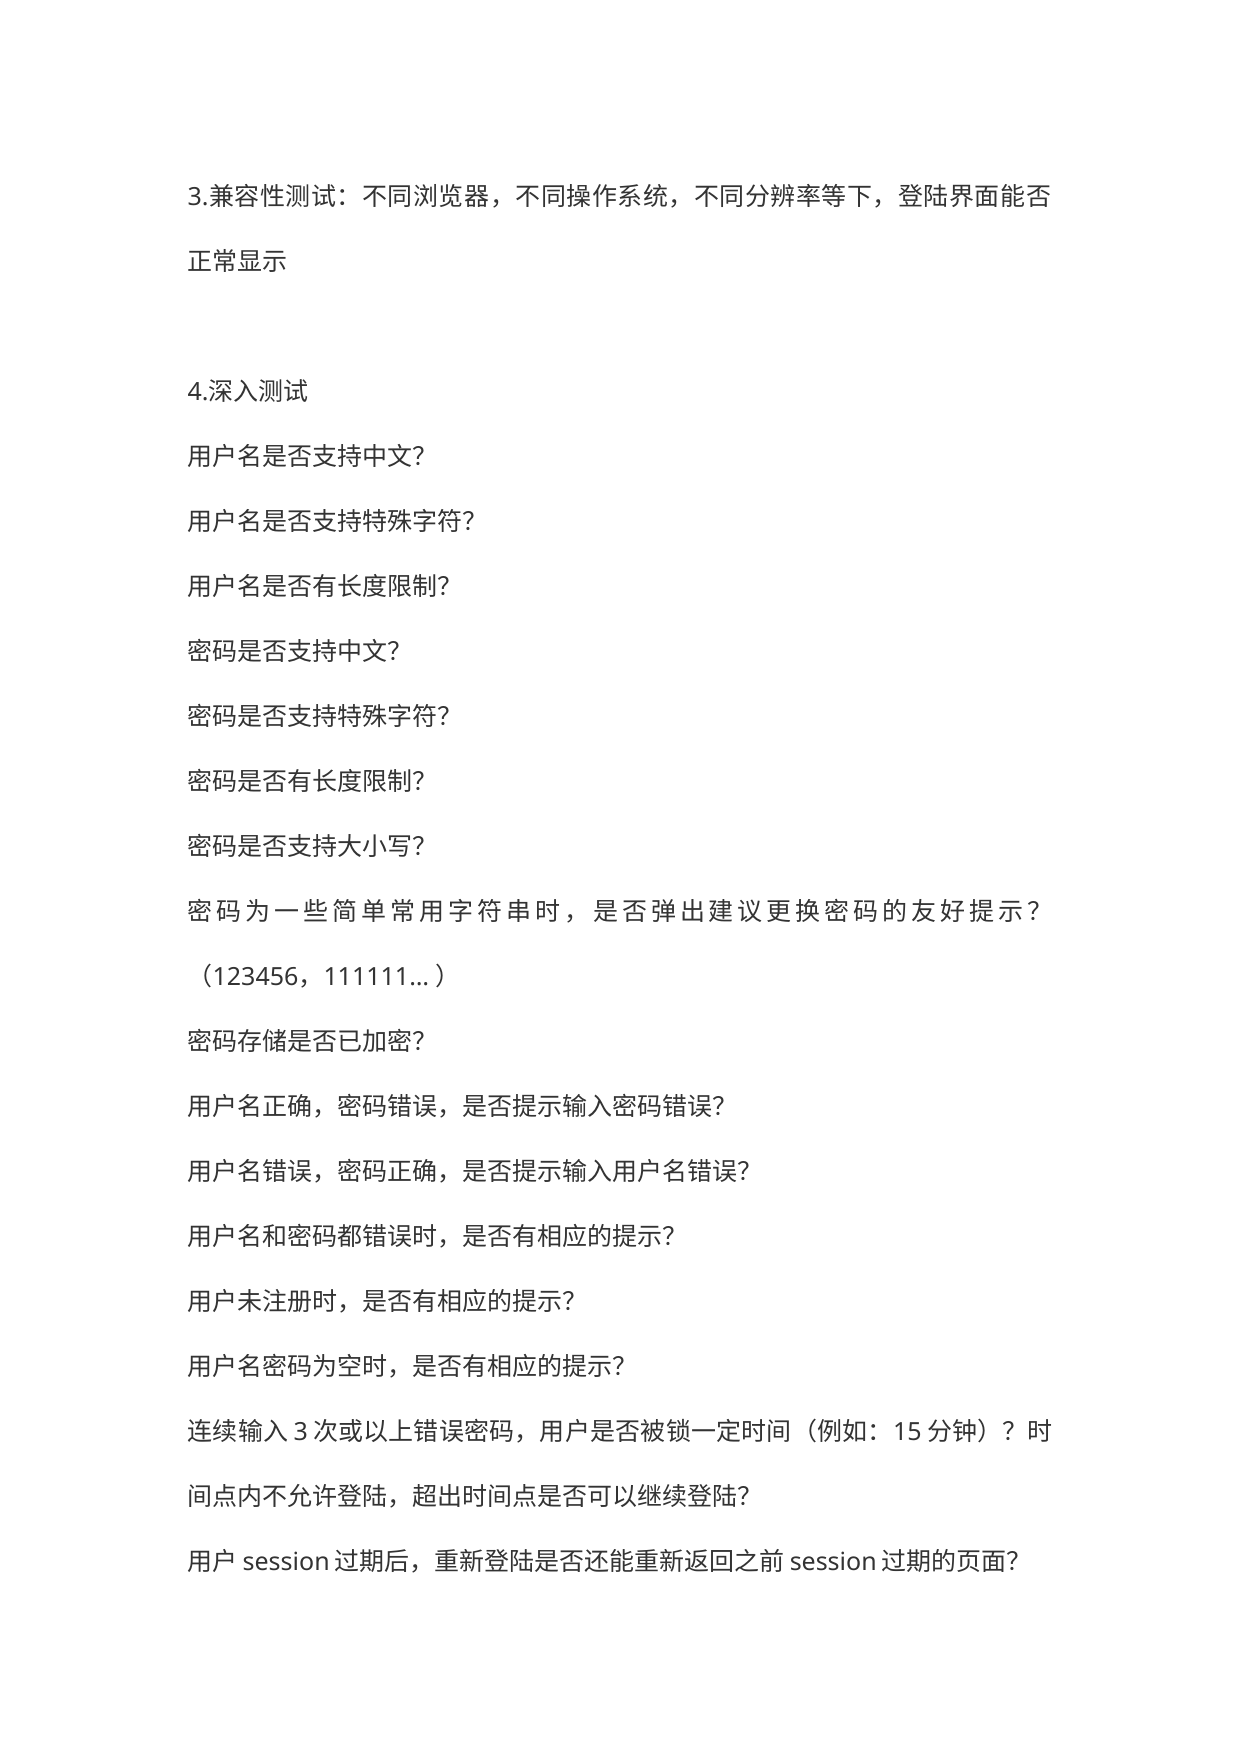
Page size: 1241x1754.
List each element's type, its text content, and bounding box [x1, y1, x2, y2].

list 用户session过期后，重新登陆是否还能重新返回之前session过期的页面？ [187, 1527, 1053, 1592]
list 密码存储是否已加密？ [187, 1007, 1053, 1072]
list 密码是否支持特殊字符？ [187, 682, 1053, 747]
list 密码是否有长度限制？ [187, 747, 1053, 812]
list 用户名是否有长度限制？ [187, 552, 1053, 617]
list 密码是否支持大小写？ [187, 812, 1053, 877]
list 用户名是否支持中文？ [187, 422, 1053, 487]
list 用户名密码为空时，是否有相应的提示？ [187, 1332, 1053, 1397]
list 用户名和密码都错误时，是否有相应的提示？ [187, 1202, 1053, 1267]
list 用户名是否支持特殊字符？ [187, 487, 1053, 552]
list 连续输入3次或以上错误密码，用户是否被锁一定时间（例如：15分钟）？时间点内不允许登陆，超出时间点是否可以继续登陆？ [187, 1397, 1053, 1527]
list 用户名正确，密码错误，是否提示输入密码错误？ [187, 1072, 1053, 1137]
list 4.深入测试 [187, 357, 1053, 422]
list 密码是否支持中文？ [187, 617, 1053, 682]
list 用户未注册时，是否有相应的提示？ [187, 1267, 1053, 1332]
list 密码为一些简单常用字符串时，是否弹出建议更换密码的友好提示？（123456，111111… ） [187, 877, 1053, 1007]
list 用户名错误，密码正确，是否提示输入用户名错误？ [187, 1137, 1053, 1202]
list 3.兼容性测试：不同浏览器，不同操作系统，不同分辨率等下，登陆界面能否正常显示 [187, 162, 1053, 292]
